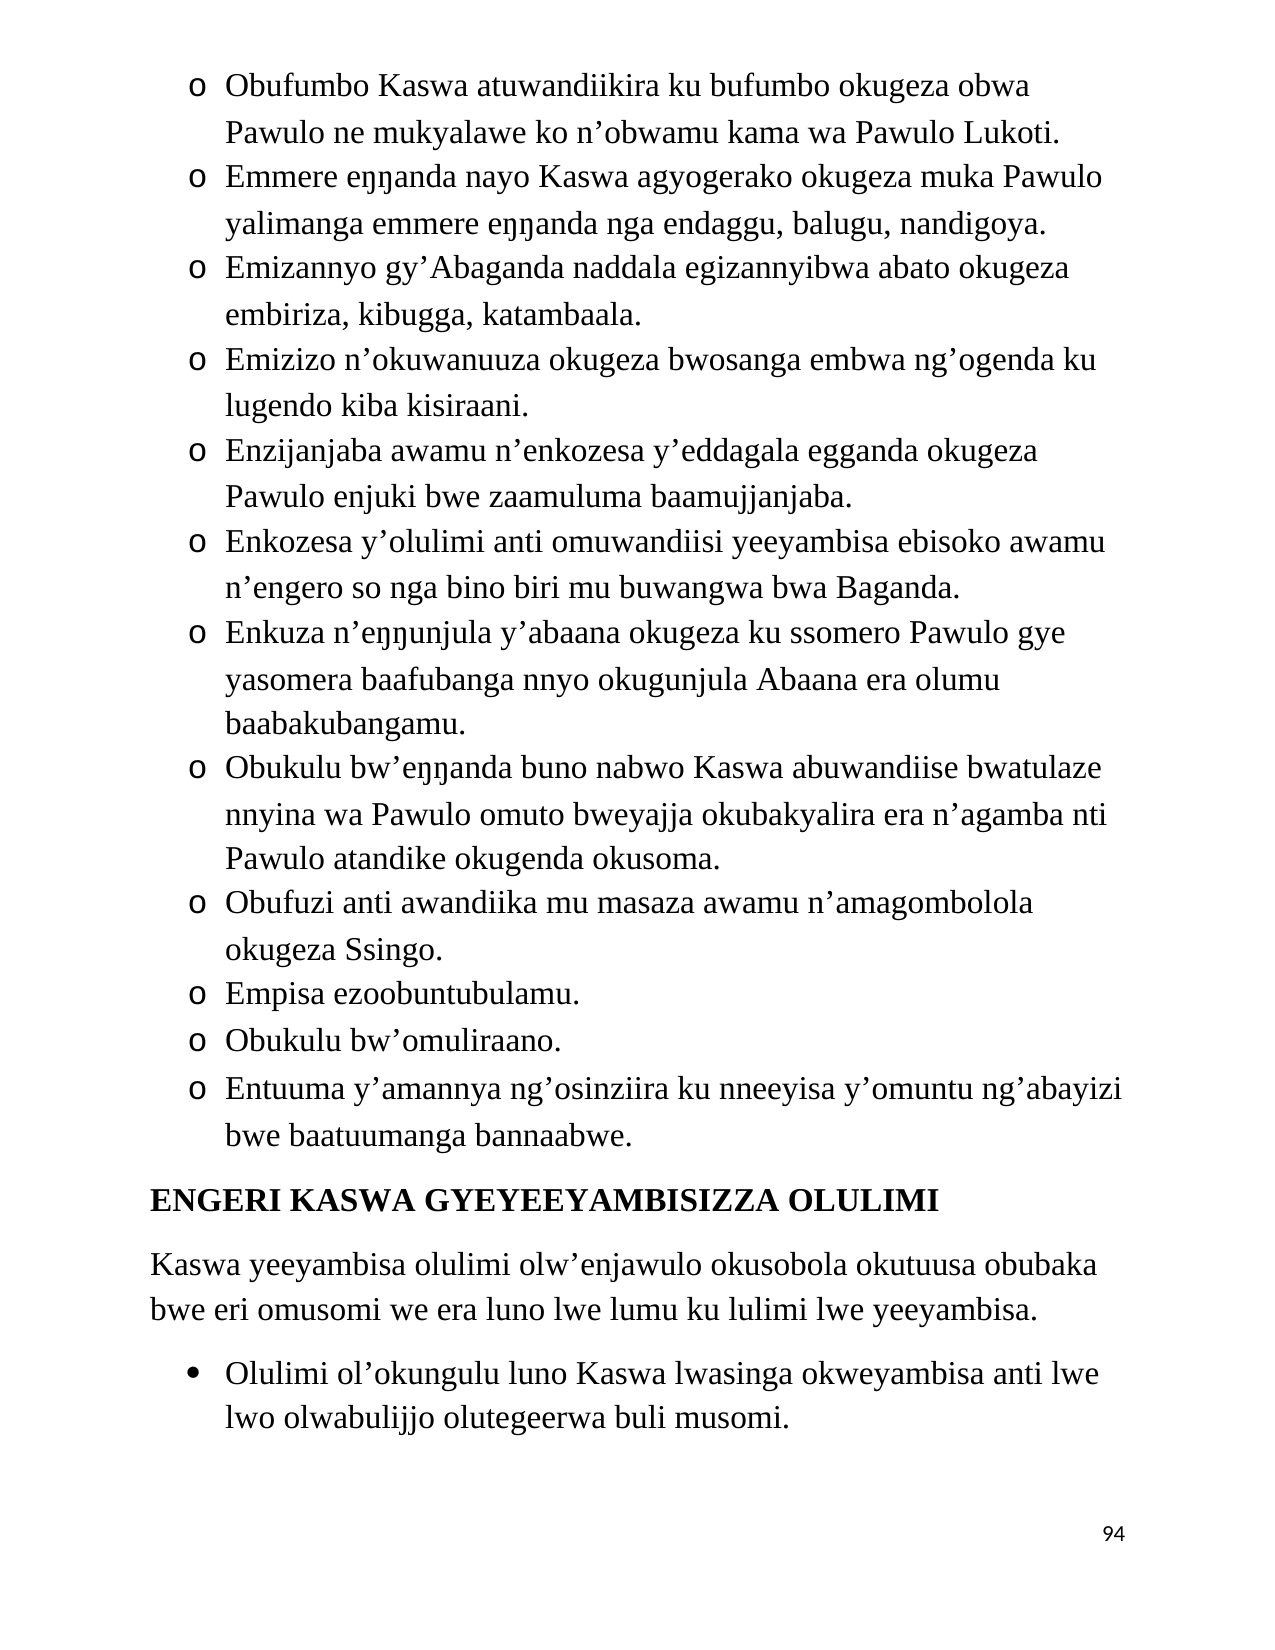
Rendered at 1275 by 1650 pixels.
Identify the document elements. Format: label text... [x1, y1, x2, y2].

list Empisa ezoobuntubulamu. [187, 973, 1125, 1014]
list Obukulu bw’eŋŋanda buno nabwo Kaswa abuwandiise bwatulaze nnyina wa Pawulo omuto bweyajja okubakyalira era n’agamba nti Pawulo atandike okugenda okusoma. [187, 747, 1125, 876]
list Olulimi ol’okungulu luno Kaswa lwasinga okweyambisa anti lwe lwo olwabulijjo olutegeerwa buli musomi. [187, 1354, 1125, 1436]
text Kaswa yeeyambisa olulimi olw’enjawulo okusobola okutuusa obubaka bwe eri omusomi we era luno lwe lumu ku lulimi lwe yeeyambisa. [150, 1245, 1125, 1327]
list Entuuma y’amannya ng’osinziira ku nneeyisa y’omuntu ng’abayizi bwe baatuumanga bannaabwe. [187, 1068, 1125, 1153]
list Emmere eŋŋanda nayo Kaswa agyogerako okugeza muka Pawulo yalimanga emmere eŋŋanda nga endaggu, balugu, nandigoya. [187, 157, 1125, 242]
list Enkuza n’eŋŋunjula y’abaana okugeza ku ssomero Pawulo gye yasomera baafubanga nnyo okugunjula Abaana era olumu baabakubangamu. [187, 612, 1125, 741]
list Obufumbo Kaswa atuwandiikira ku bufumbo okugeza obwa Pawulo ne mukyalawe ko n’obwamu kama wa Pawulo Lukoti. [187, 66, 1125, 151]
list Enzijanjaba awamu n’enkozesa y’eddagala egganda okugeza Pawulo enjuki bwe zaamuluma baamujjanjaba. [187, 430, 1125, 515]
list Obukulu bw’omuliraano. [187, 1021, 1125, 1062]
list Obufuzi anti awandiika mu masaza awamu n’amagombolola okugeza Ssingo. [187, 882, 1125, 967]
list Emizannyo gy’Abaganda naddala egizannyibwa abato okugeza embiriza, kibugga, katambaala. [187, 248, 1125, 333]
text ENGERI KASWA GYEYEEYAMBISIZZA OLULIMI [150, 1180, 1125, 1218]
list Enkozesa y’olulimi anti omuwandiisi yeeyambisa ebisoko awamu n’engero so nga bino biri mu buwangwa bwa Baganda. [187, 521, 1125, 606]
list Emizizo n’okuwanuuza okugeza bwosanga embwa ng’ogenda ku lugendo kiba kisiraani. [187, 339, 1125, 424]
